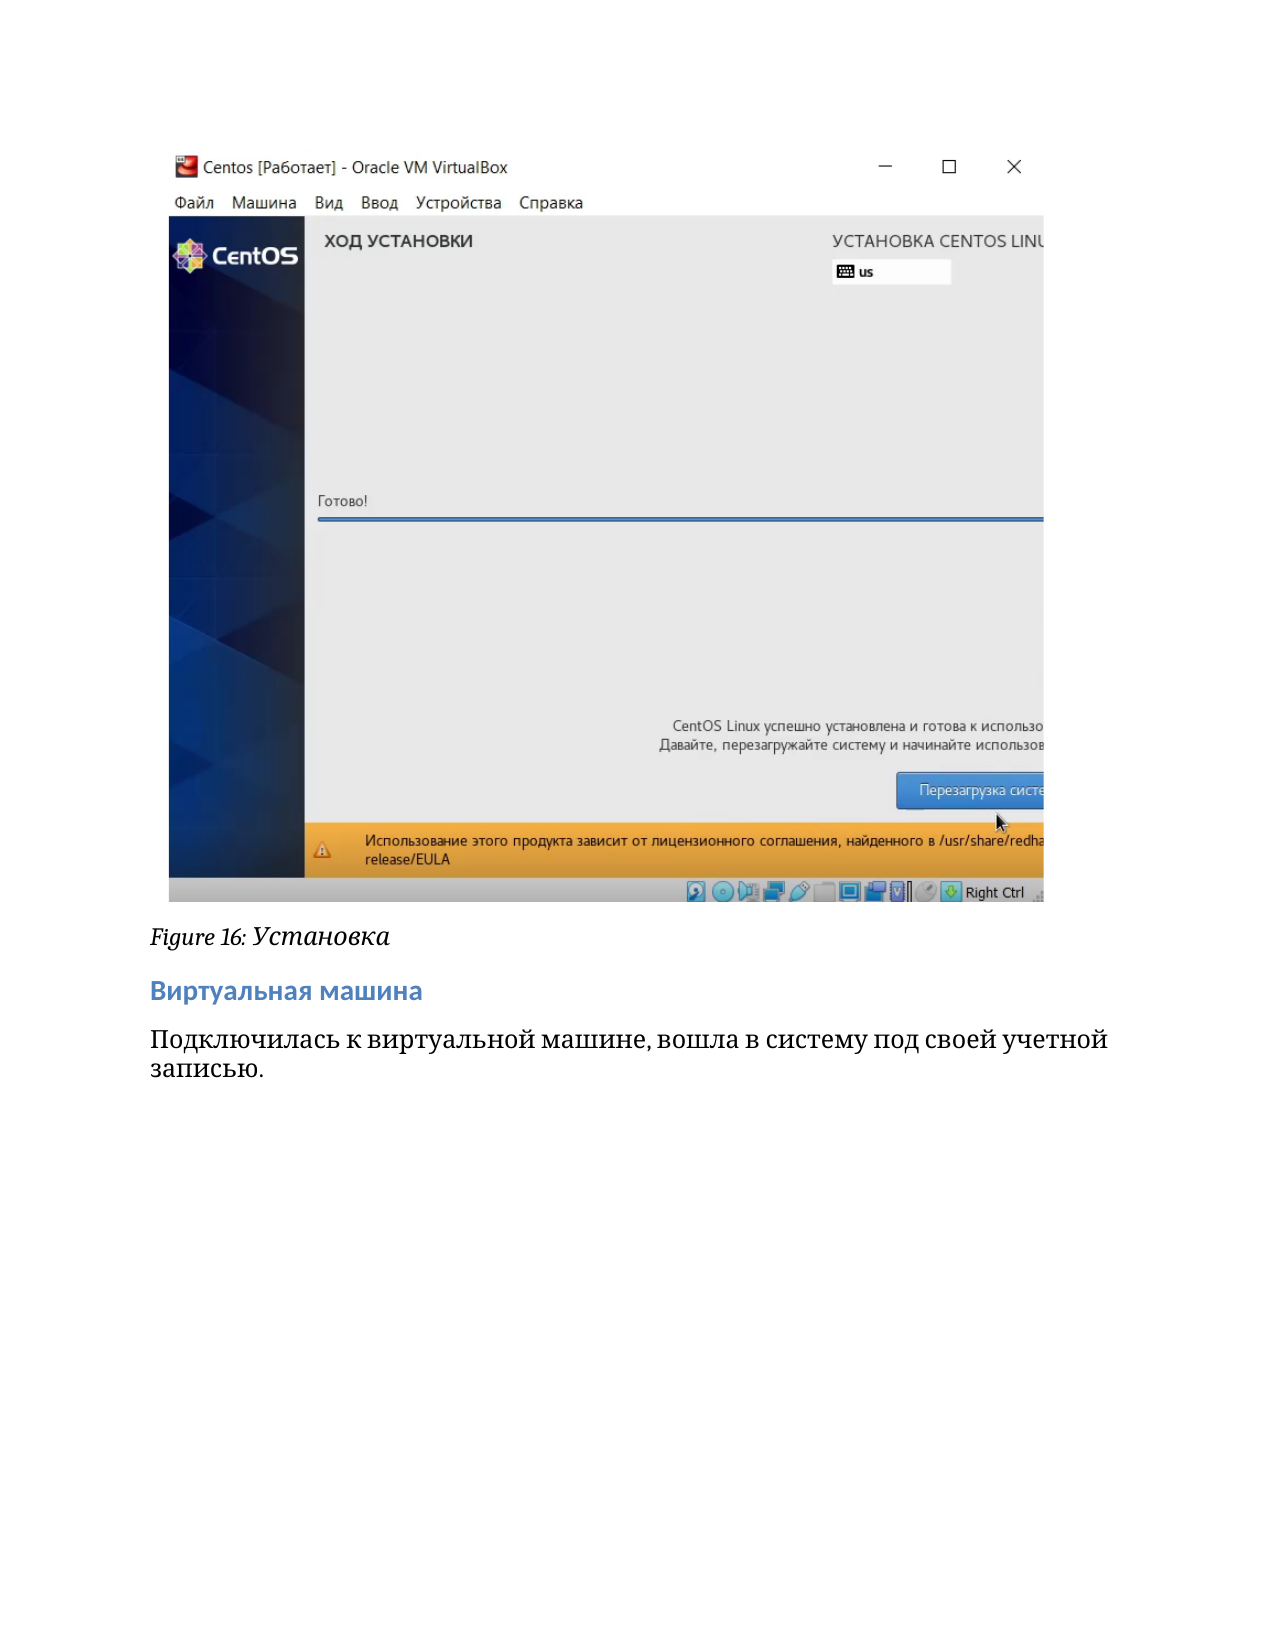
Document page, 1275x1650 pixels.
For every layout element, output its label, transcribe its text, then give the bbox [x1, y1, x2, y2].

text Figure 16: Установка [150, 922, 1125, 951]
picture [168, 150, 1044, 902]
subtitle Виртуальная машина [150, 972, 1125, 1008]
text Подключилась к виртуальной машине, вошла в систему под своей учетной записью. [150, 1026, 1125, 1084]
